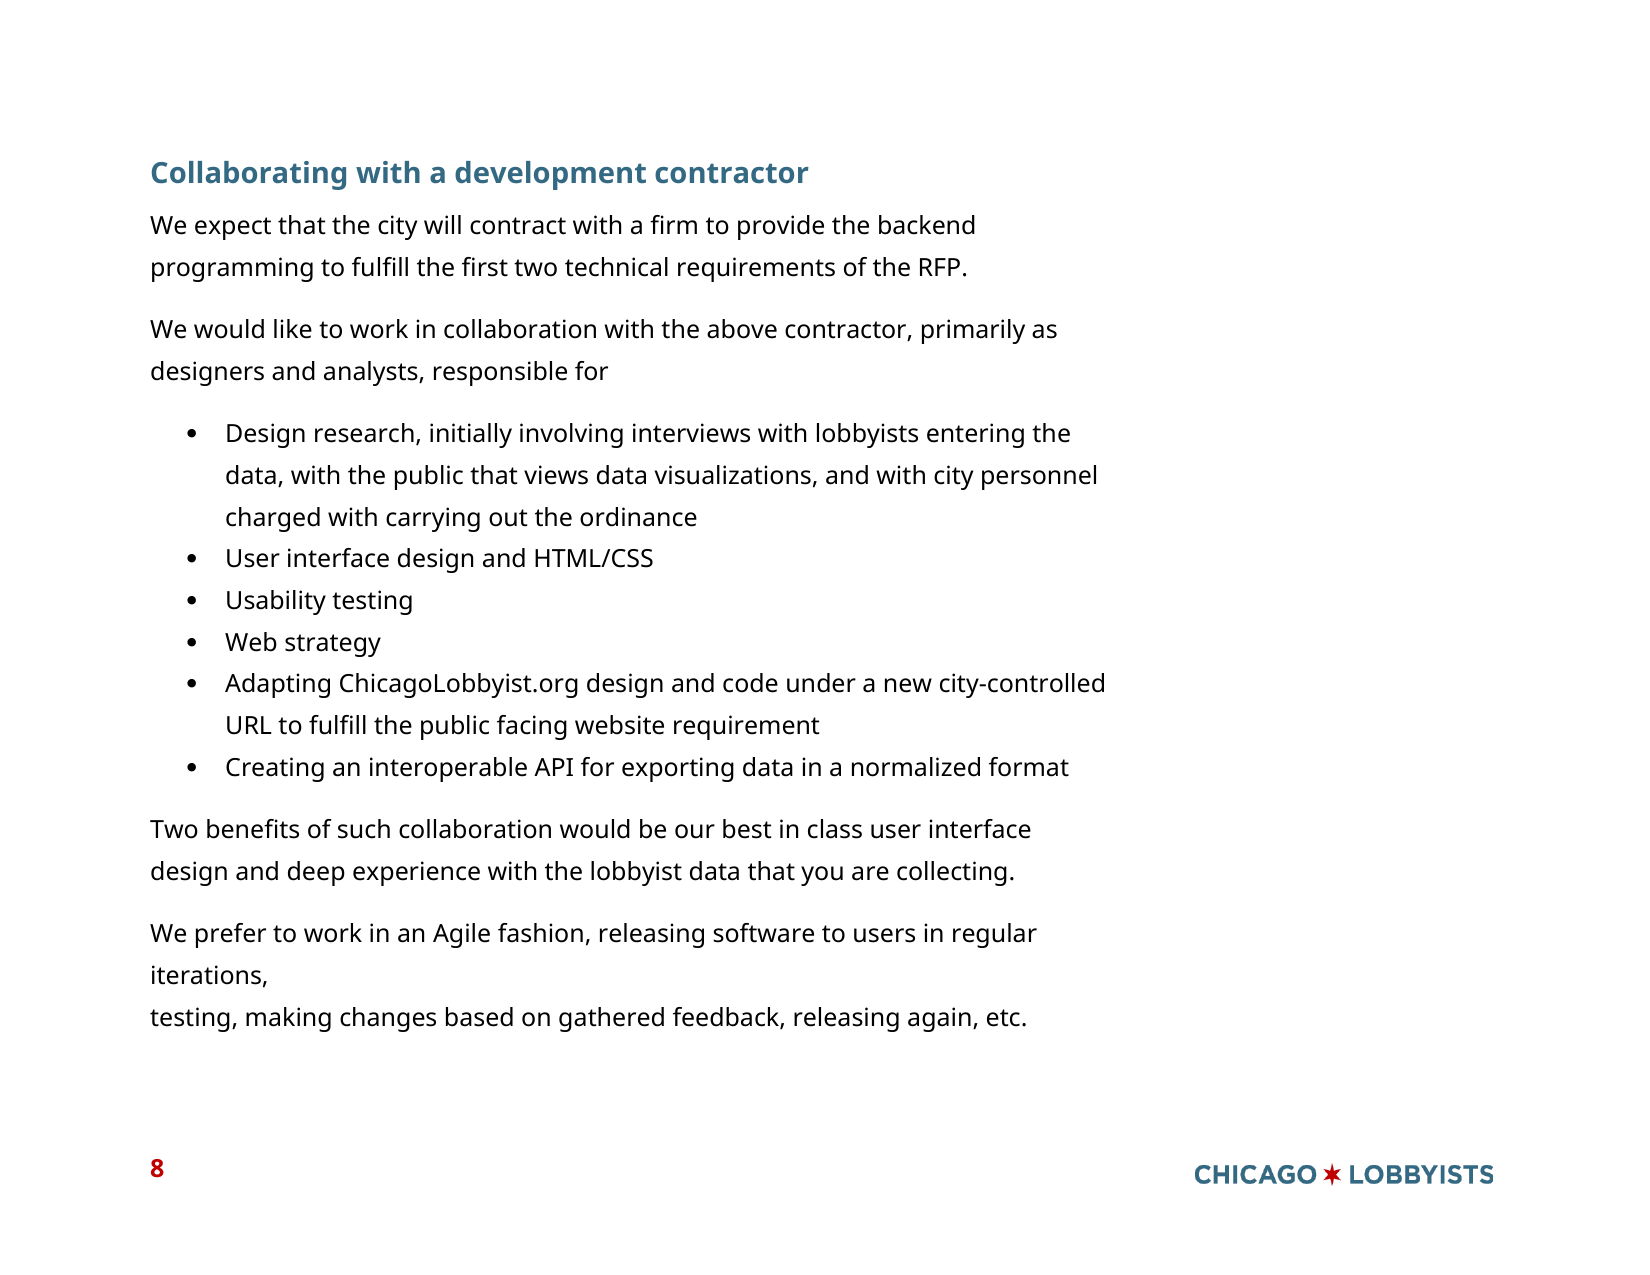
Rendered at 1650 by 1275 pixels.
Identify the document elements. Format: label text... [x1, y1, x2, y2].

list Adapting ChicagoLobbyist.org design and code under a new city-controlled URL to fulfill the public facing website requirement [187, 658, 1110, 742]
picture [1194, 1163, 1493, 1186]
subtitle Collaborating with a development contractor [150, 150, 1110, 192]
text Two benefits of such collaboration would be our best in class user interface design and deep experience with the lobbyist data that you are collecting. [150, 804, 1110, 887]
list Design research, initially involving interviews with lobbyists entering the data, with the public that views data visualizations, and with city personnel charged with carrying out the ordinance [187, 408, 1110, 533]
list User interface design and HTML/CSS [187, 533, 1110, 575]
list Web strategy [187, 617, 1110, 658]
list Creating an interoperable API for exporting data in a normalized format [187, 742, 1110, 783]
text We would like to work in collaboration with the above contractor, primarily as designers and analysts, responsible for [150, 304, 1110, 387]
text We prefer to work in an Agile fashion, releasing software to users in regular iterations, testing, making changes based on gathered feedback, releasing again, etc. [150, 908, 1110, 1033]
text We expect that the city will contract with a firm to provide the backend programming to fulfill the first two technical requirements of the RFP. [150, 200, 1110, 283]
list Usability testing [187, 575, 1110, 617]
